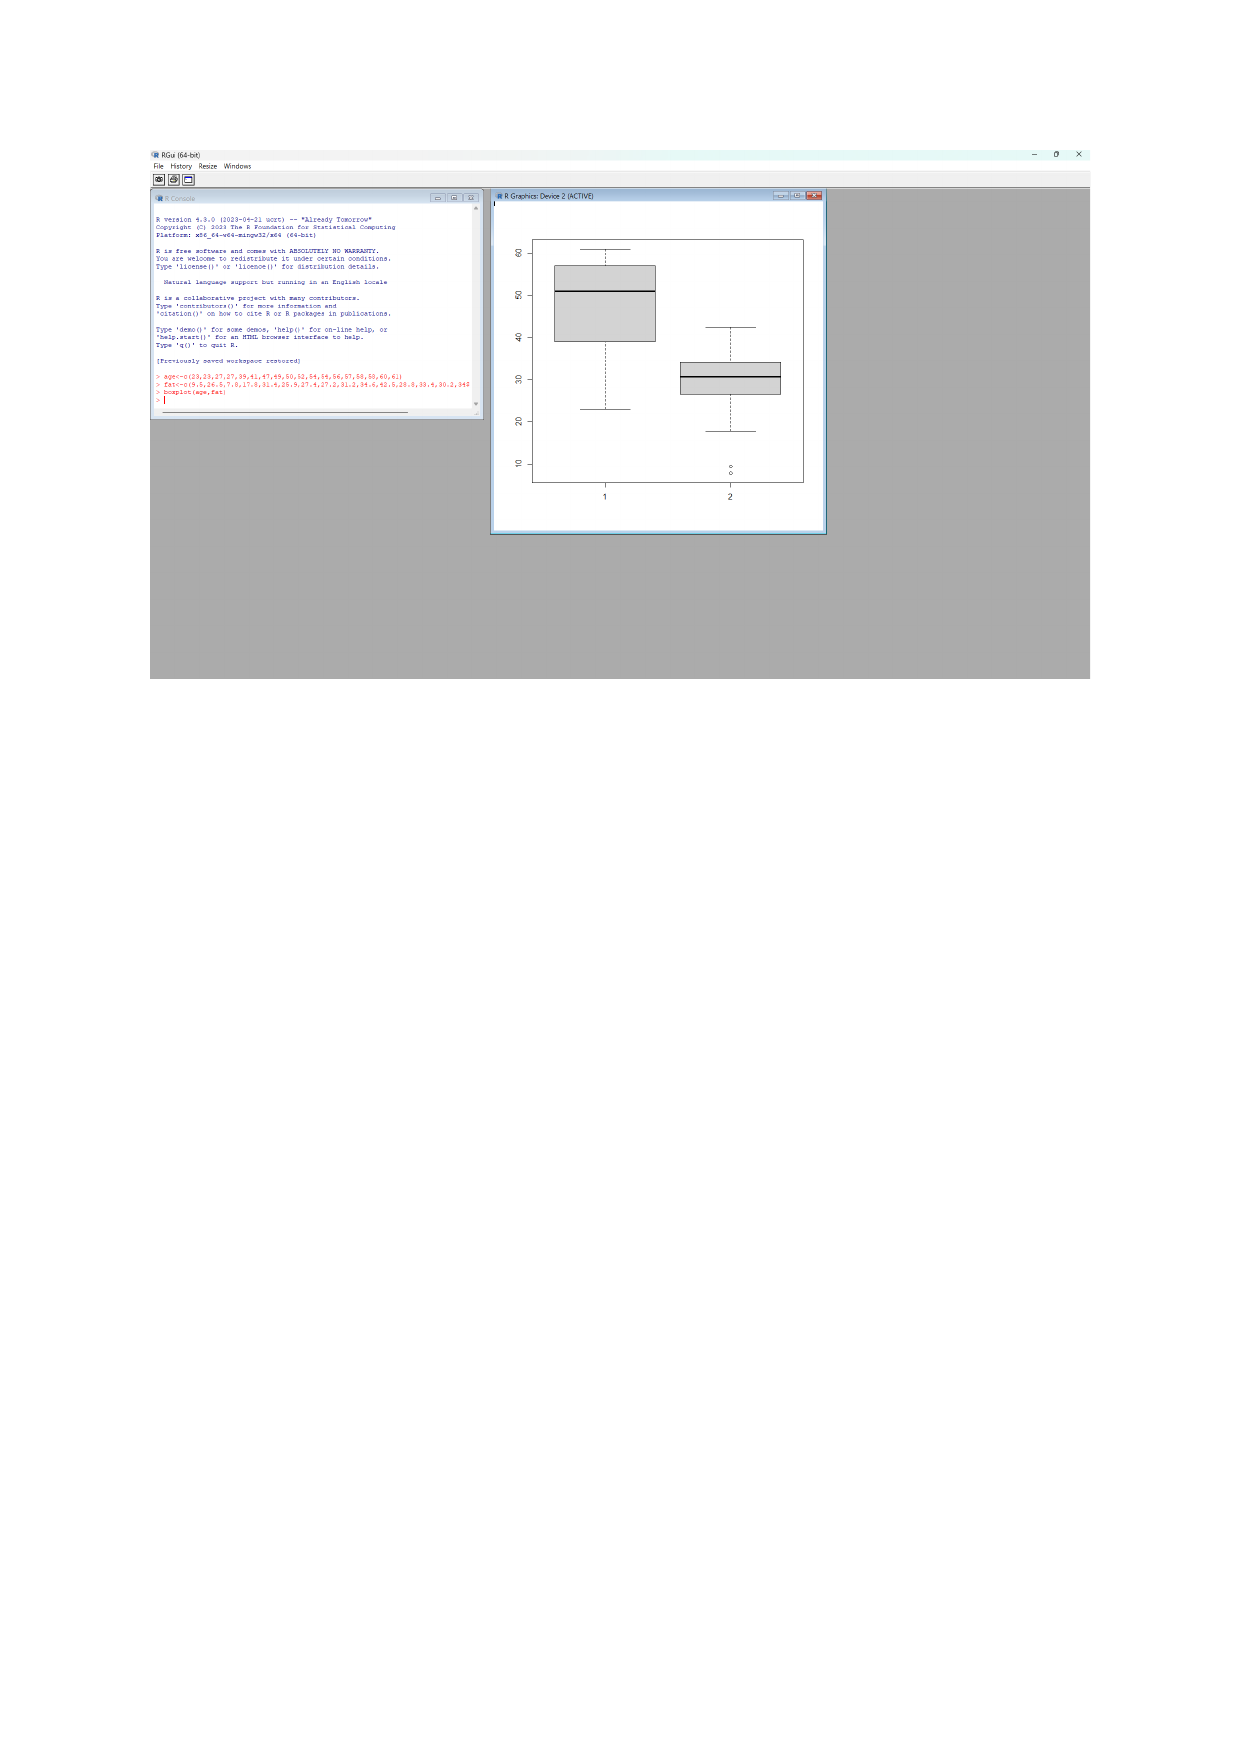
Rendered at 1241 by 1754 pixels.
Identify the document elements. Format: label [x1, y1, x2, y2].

picture [150, 150, 1091, 679]
